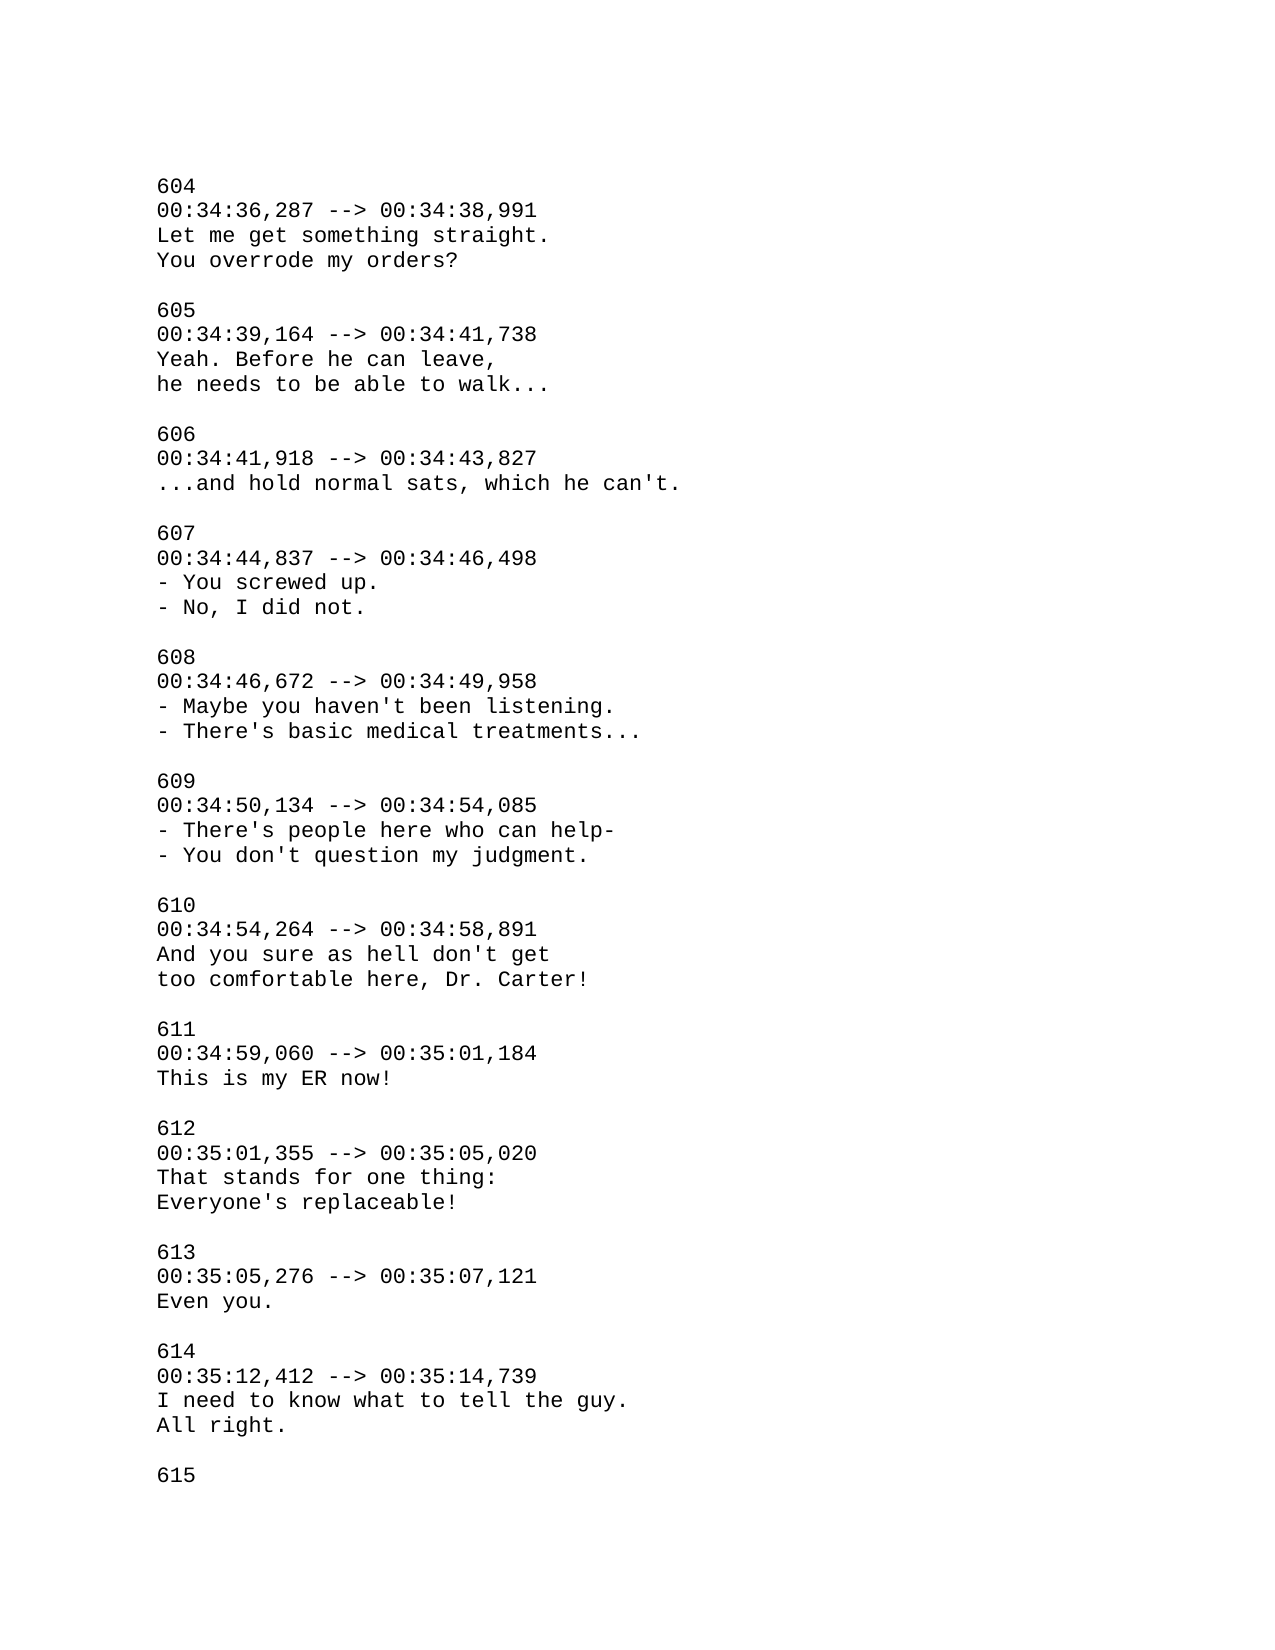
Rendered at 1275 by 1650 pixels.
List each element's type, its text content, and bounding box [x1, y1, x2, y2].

text 00:34:39,164 --> 00:34:41,738 [156, 323, 1118, 348]
text 610 [156, 894, 1118, 918]
text 605 [156, 299, 1118, 323]
text Everyone's replaceable! [156, 1191, 1118, 1216]
text 00:34:46,672 --> 00:34:49,958 [156, 671, 1118, 695]
text - You screwed up. [156, 571, 1118, 596]
text Even you. [156, 1290, 1118, 1315]
text - There's people here who can help- [156, 819, 1118, 844]
text he needs to be able to walk... [156, 373, 1118, 398]
text 00:34:50,134 --> 00:34:54,085 [156, 794, 1118, 819]
text 00:34:59,060 --> 00:35:01,184 [156, 1042, 1118, 1067]
text 00:35:01,355 --> 00:35:05,020 [156, 1142, 1118, 1166]
text 00:34:44,837 --> 00:34:46,498 [156, 547, 1118, 571]
text 606 [156, 423, 1118, 447]
text 615 [156, 1464, 1118, 1489]
text 00:34:54,264 --> 00:34:58,891 [156, 918, 1118, 943]
text I need to know what to tell the guy. [156, 1389, 1118, 1414]
text That stands for one thing: [156, 1166, 1118, 1191]
text 00:35:12,412 --> 00:35:14,739 [156, 1365, 1118, 1389]
text Yeah. Before he can leave, [156, 348, 1118, 373]
text 604 [156, 175, 1118, 199]
text - There's basic medical treatments... [156, 720, 1118, 745]
text 00:34:36,287 --> 00:34:38,991 [156, 199, 1118, 224]
text - You don't question my judgment. [156, 844, 1118, 869]
text ...and hold normal sats, which he can't. [156, 472, 1118, 497]
text And you sure as hell don't get [156, 943, 1118, 968]
text - No, I did not. [156, 596, 1118, 621]
text 607 [156, 522, 1118, 547]
text 609 [156, 770, 1118, 794]
text 614 [156, 1340, 1118, 1365]
text This is my ER now! [156, 1067, 1118, 1092]
text - Maybe you haven't been listening. [156, 695, 1118, 720]
text 608 [156, 646, 1118, 671]
text too comfortable here, Dr. Carter! [156, 968, 1118, 993]
text 00:35:05,276 --> 00:35:07,121 [156, 1266, 1118, 1290]
text 612 [156, 1117, 1118, 1142]
text You overrode my orders? [156, 249, 1118, 274]
text All right. [156, 1414, 1118, 1439]
text Let me get something straight. [156, 224, 1118, 249]
text 611 [156, 1018, 1118, 1042]
text 613 [156, 1241, 1118, 1266]
text 00:34:41,918 --> 00:34:43,827 [156, 447, 1118, 472]
